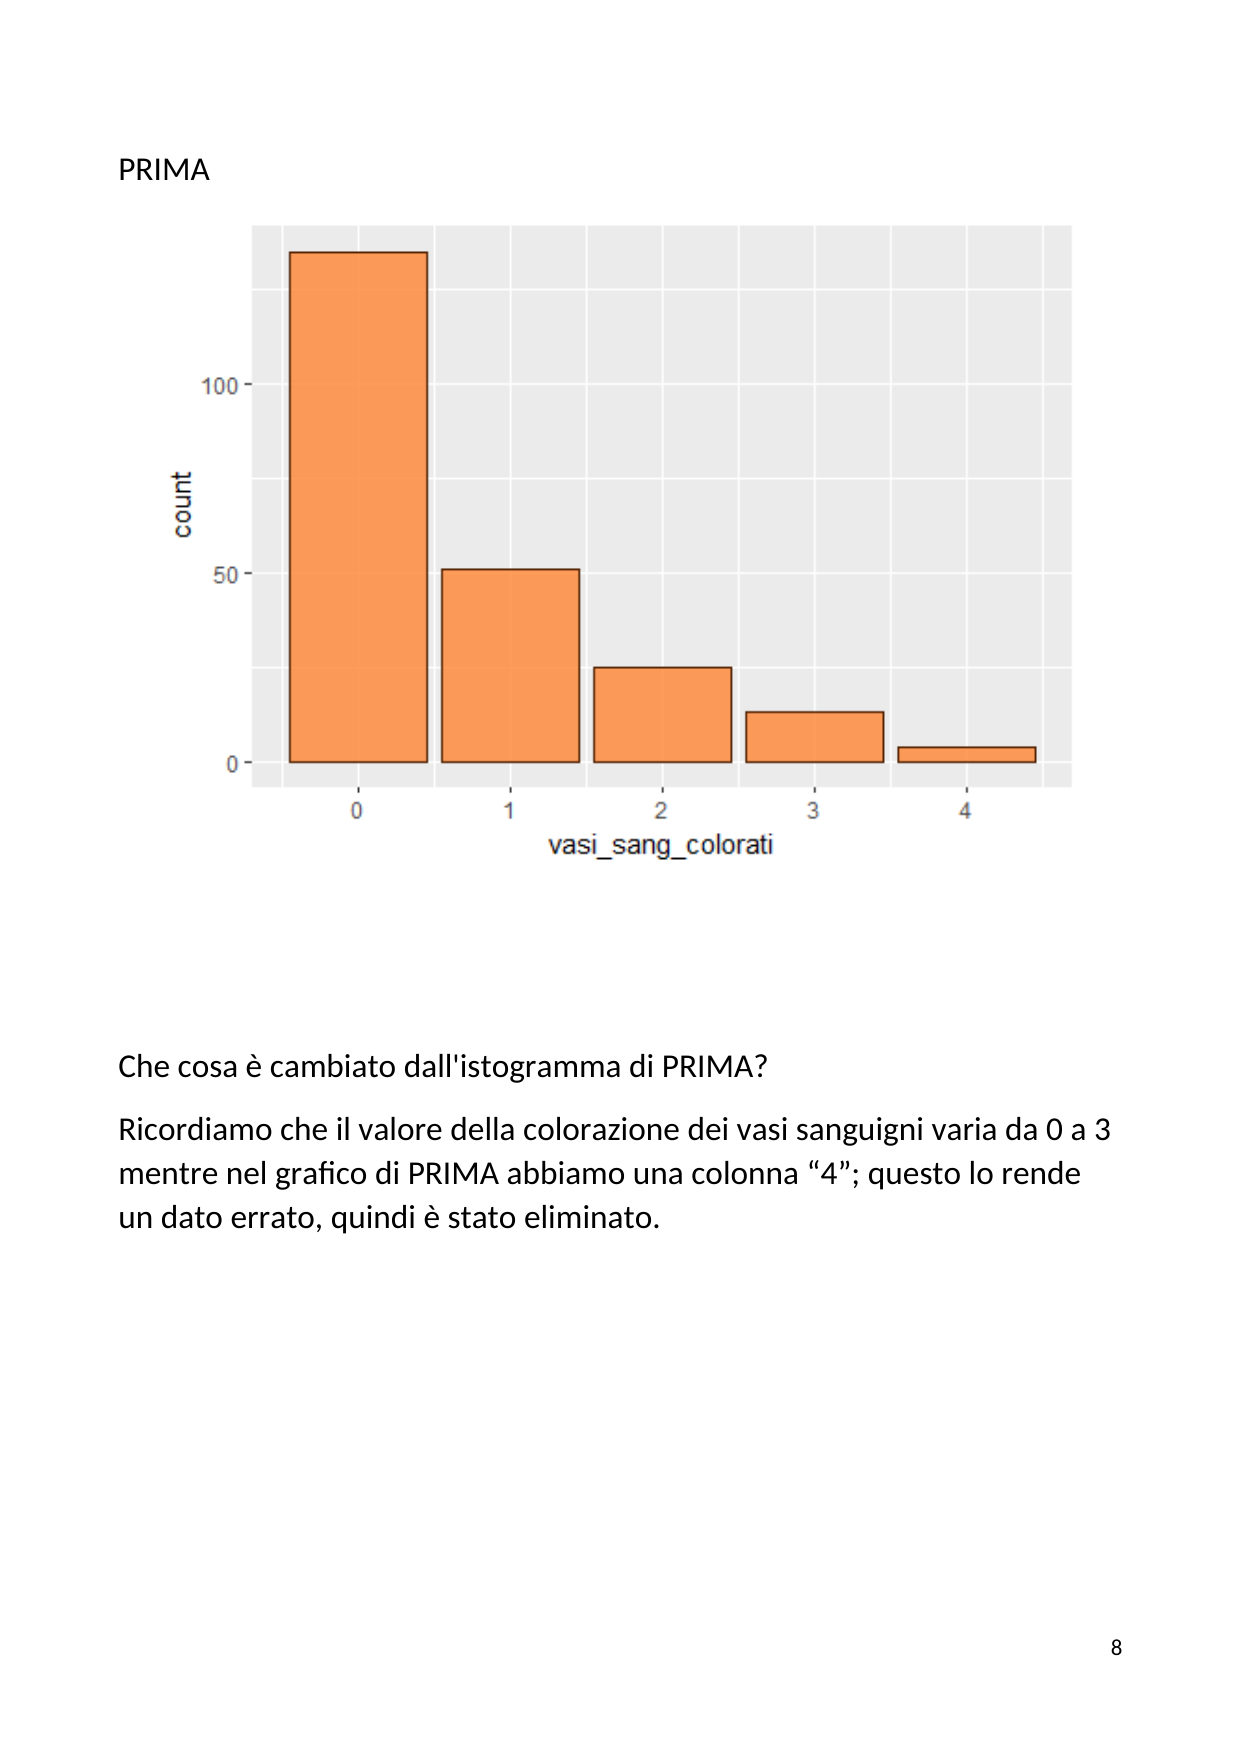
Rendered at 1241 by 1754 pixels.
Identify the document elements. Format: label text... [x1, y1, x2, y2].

picture [154, 213, 1087, 871]
text PRIMA [118, 148, 1122, 188]
text Che cosa è cambiato dall'istogramma di PRIMA? [118, 1044, 1122, 1085]
text Ricordiamo che il valore della colorazione dei vasi sanguigni varia da 0 a 3 mentre nel grafico di PRIMA abbiamo una colonna “4”; questo lo rende un dato errato, quindi è stato eliminato. [118, 1108, 1122, 1237]
